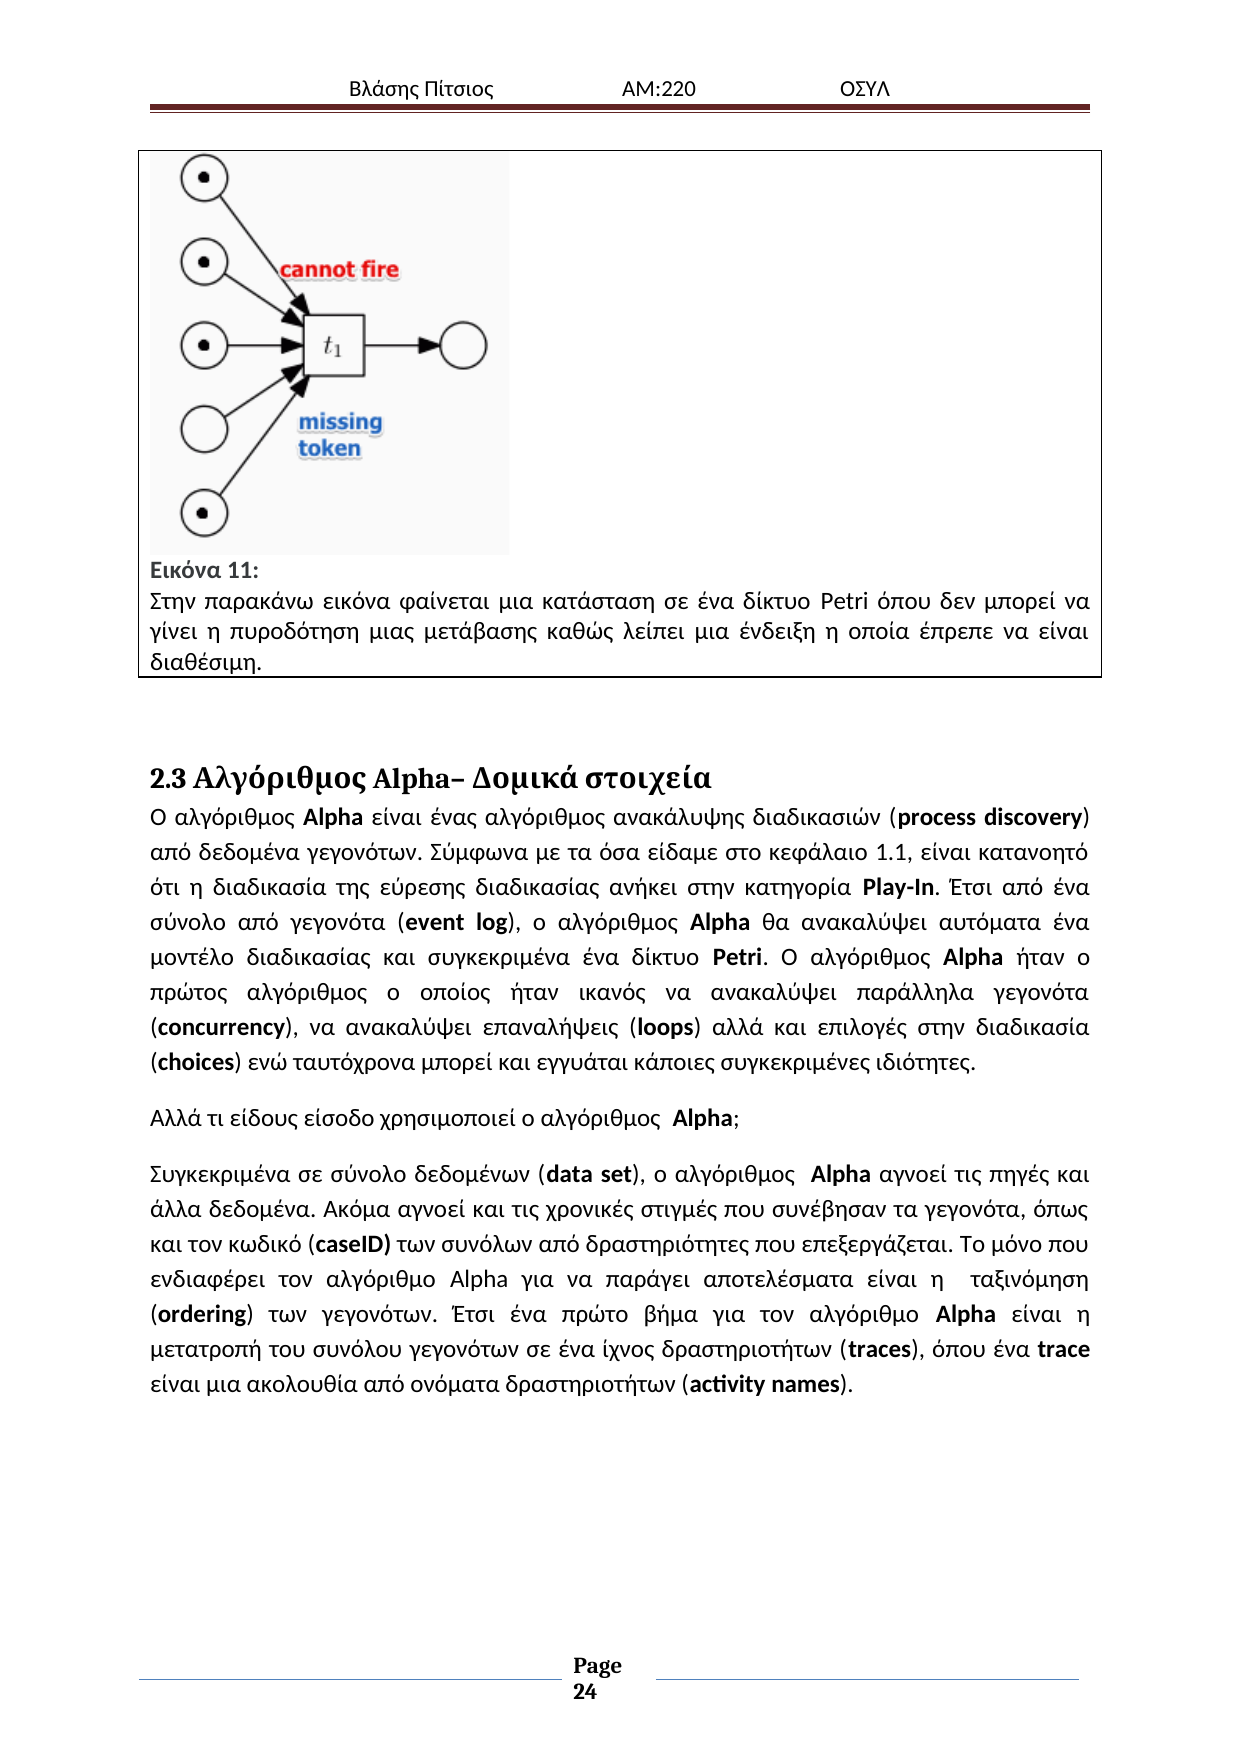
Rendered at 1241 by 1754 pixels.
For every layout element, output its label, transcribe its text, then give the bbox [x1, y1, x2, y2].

text Συγκεκριμένα σε σύνολο δεδομένων (data set), o αλγόριθμος Alpha αγνοεί τις πηγές και άλλα δεδομένα. Ακόμα αγνοεί και τις χρονικές στιγμές που συνέβησαν τα γεγονότα, όπως και τον κωδικό (caseID) των συνόλων από δραστηριότητες που επεξεργάζεται. Το μόνο που ενδιαφέρει τον αλγόριθμο Alpha για να παράγει αποτελέσματα είναι η ταξινόμηση (ordering) των γεγονότων. Έτσι ένα πρώτο βήμα για τον αλγόριθμο Alpha είναι η μετατροπή του συνόλου γεγονότων σε ένα ίχνος δραστηριοτήτων (traces), όπου ένα trace είναι μια ακολουθία από ονόματα δραστηριοτήτων (activity names). [150, 1158, 1090, 1398]
picture [150, 151, 510, 555]
text Αλλά τι είδους είσοδο χρησιμοποιεί ο αλγόριθμος Alpha; [150, 1102, 1090, 1132]
subtitle 2.3 Αλγόριθμος Alpha– Δομικά στοιχεία [150, 762, 1090, 796]
text Ο αλγόριθμος Alpha είναι ένας αλγόριθμος ανακάλυψης διαδικασιών (process discovery) από δεδομένα γεγονότων. Σύμφωνα με τα όσα είδαμε στο κεφάλαιο 1.1, είναι κατανοητό ότι η διαδικασία της εύρεσης διαδικασίας ανήκει στην κατηγορία Play-In. Έτσι από ένα σύνολο από γεγονότα (event log), ο αλγόριθμος Alpha θα ανακαλύψει αυτόματα ένα μοντέλο διαδικασίας και συγκεκριμένα ένα δίκτυο Petri. Ο αλγόριθμος Alpha ήταν ο πρώτος αλγόριθμος ο οποίος ήταν ικανός να ανακαλύψει παράλληλα γεγονότα (concurrency), να ανακαλύψει επαναλήψεις (loops) αλλά και επιλογές στην διαδικασία (choices) ενώ ταυτόχρονα μπορεί και εγγυάται κάποιες συγκεκριμένες ιδιότητες. [150, 801, 1090, 1077]
